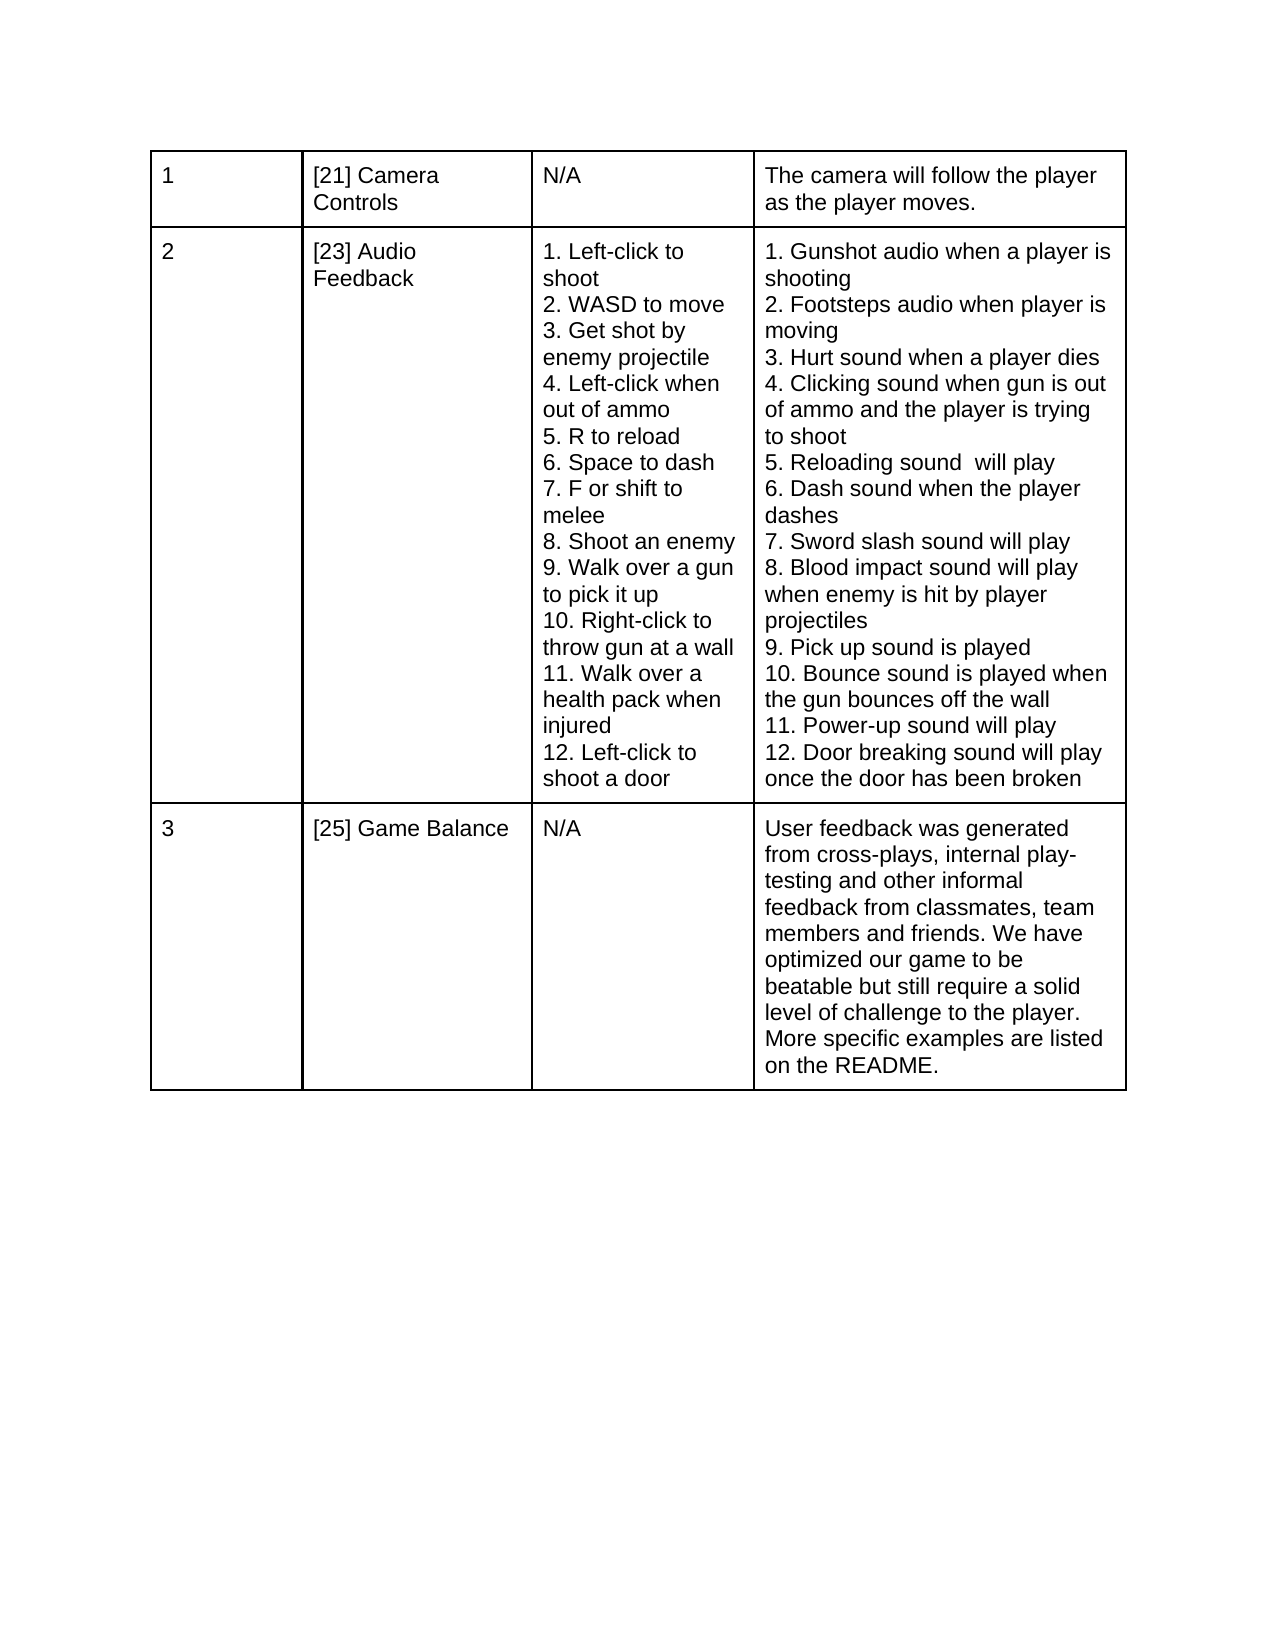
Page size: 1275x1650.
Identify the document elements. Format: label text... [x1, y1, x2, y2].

table_cell The camera will follow the player as the player moves. [755, 152, 1125, 226]
table_cell [25] Game Balance [304, 804, 531, 1088]
table_cell 1 [152, 152, 301, 226]
table_cell [23] Audio Feedback [304, 228, 531, 802]
table_cell 3 [152, 804, 301, 1088]
table_cell N/A [533, 152, 753, 226]
table_cell [21] Camera Controls [304, 152, 531, 226]
table_cell User feedback was generated from cross-plays, internal play-testing and other informal feedback from classmates, team members and friends. We have optimized our game to be beatable but still require a solid level of challenge to the player. More specific examples are listed on the README. [755, 804, 1125, 1088]
table_cell 2 [152, 228, 301, 802]
table_cell N/A [533, 804, 753, 1088]
table_cell 1. Left-click to shoot 2. WASD to move 3. Get shot by enemy projectile 4. Left-click when out of ammo 5. R to reload 6. Space to dash 7. F or shift to melee 8. Shoot an enemy 9. Walk over a gun to pick it up 10. Right-click to throw gun at a wall 11. Walk over a health pack when injured 12. Left-click to shoot a door [533, 228, 753, 802]
table_cell 1. Gunshot audio when a player is shooting 2. Footsteps audio when player is moving 3. Hurt sound when a player dies 4. Clicking sound when gun is out of ammo and the player is trying to shoot 5. Reloading sound will play 6. Dash sound when the player dashes 7. Sword slash sound will play 8. Blood impact sound will play when enemy is hit by player projectiles 9. Pick up sound is played 10. Bounce sound is played when the gun bounces off the wall 11. Power-up sound will play 12. Door breaking sound will play once the door has been broken [755, 228, 1125, 802]
